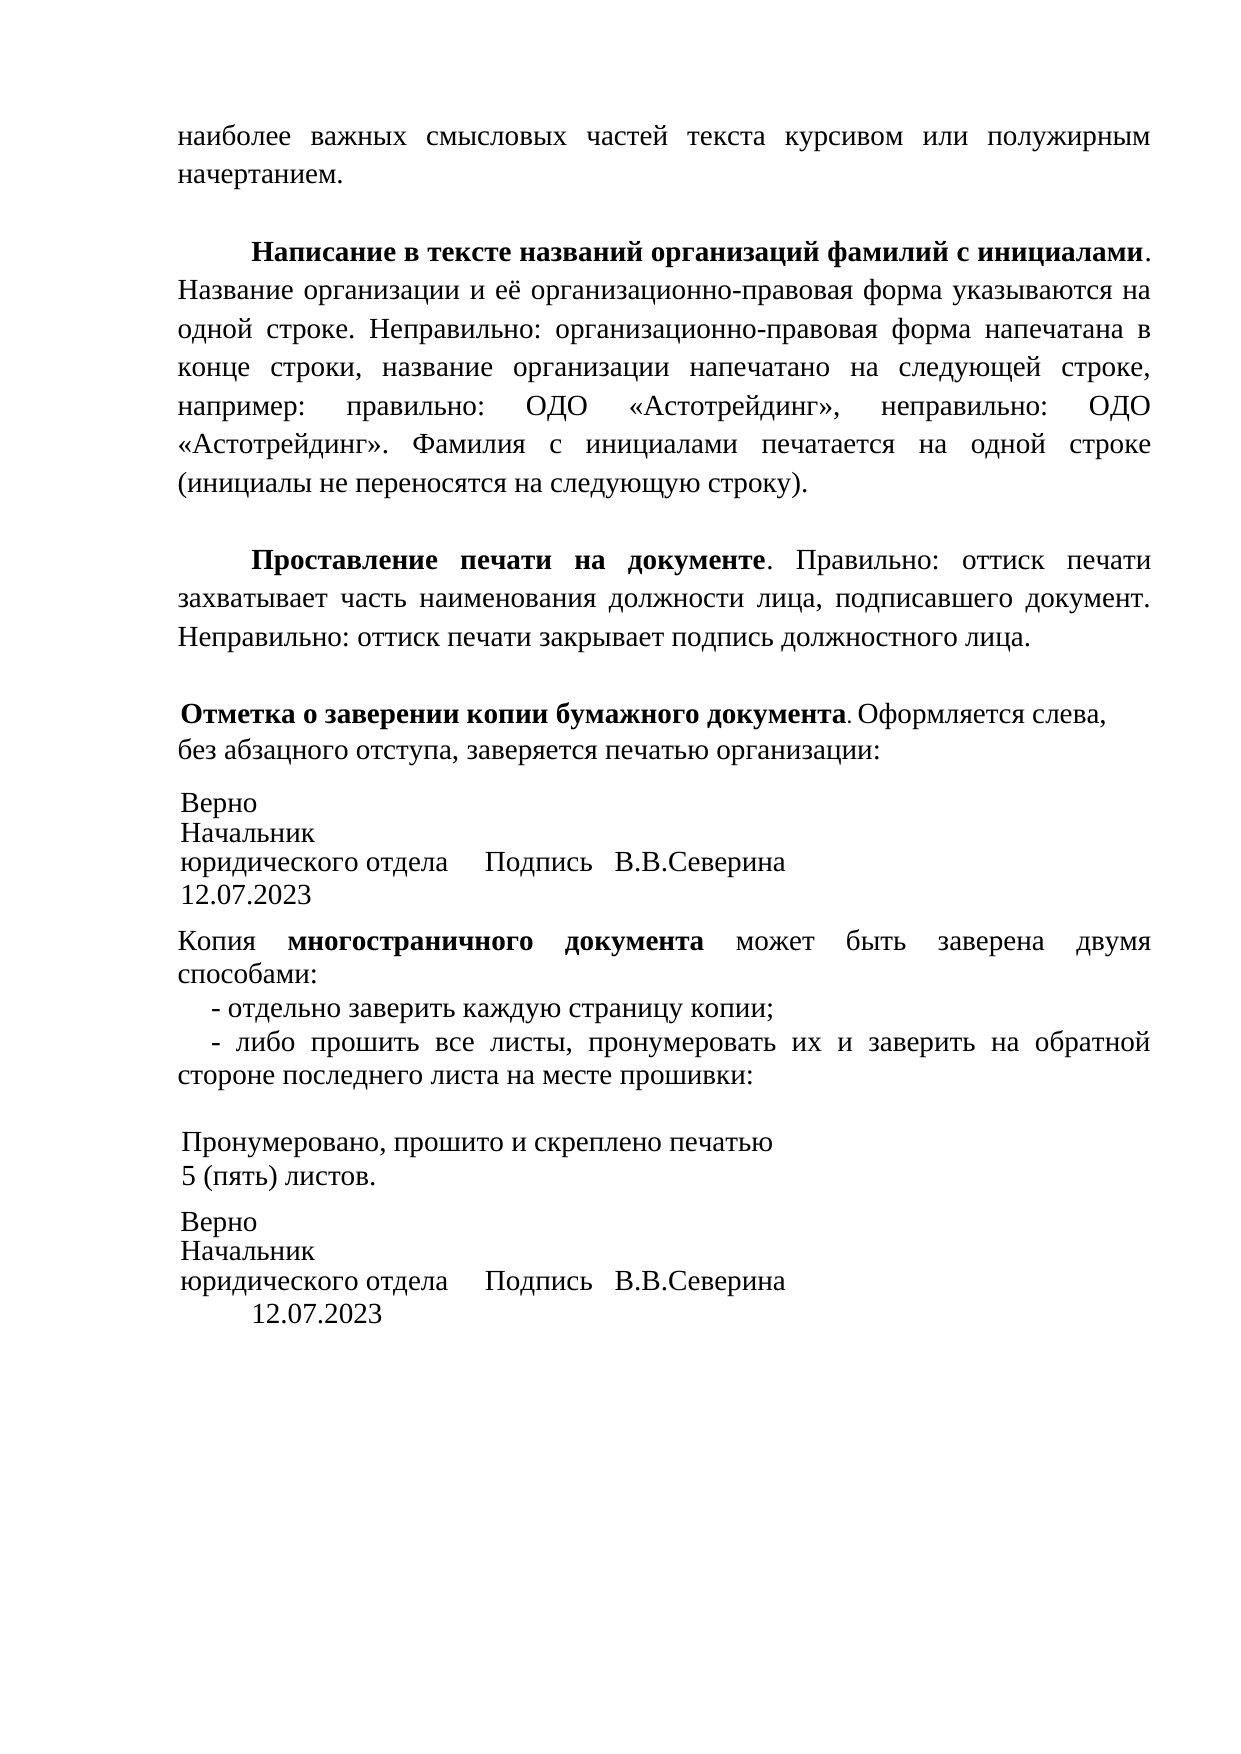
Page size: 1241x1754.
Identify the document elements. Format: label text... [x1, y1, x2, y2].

text - отдельно заверить каждую страницу копии; [211, 990, 1152, 1024]
text Пронумеровано, прошито и скреплено печатью 5 (пять) листов. [181, 1124, 1152, 1191]
text Отметка о заверении копии бумажного документа. Оформляется слева, без абзацного отступа, заверяется печатью организации: [177, 696, 1152, 766]
text Верно [177, 785, 1152, 819]
text юридического отдела Подпись В.В.Северина [177, 1267, 1152, 1296]
text Копия многостраничного документа может быть заверена двумя способами: [177, 923, 1152, 990]
text Проставление печати на документе. Правильно: оттиск печати захватывает часть наименования должности лица, подписавшего документ. Неправильно: оттиск печати закрывает подпись должностного лица. [177, 542, 1152, 653]
text Написание в тексте названий организаций фамилий с инициалами. Название организации и её организационно-правовая форма указываются на одной строке. Неправильно: организационно-правовая форма напечатана в конце строки, название организации напечатано на следующей строке, например: правильно: ОДО «Астотрейдинг», неправильно: ОДО «Астотрейдинг». Фамилия с инициалами печатается на одной строке (инициалы не переносятся на следующую строку). [177, 234, 1152, 498]
text 12.07.2023 [177, 877, 1152, 911]
text Начальник [177, 1237, 1152, 1267]
text - либо прошить все листы, пронумеровать их и заверить на обратной стороне последнего листа на месте прошивки: [177, 1024, 1152, 1091]
text Верно [177, 1204, 1152, 1237]
text юридического отдела Подпись В.В.Северина [177, 848, 1152, 877]
text Начальник [177, 819, 1152, 848]
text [177, 118, 1152, 190]
text 12.07.2023 [177, 1296, 1152, 1329]
